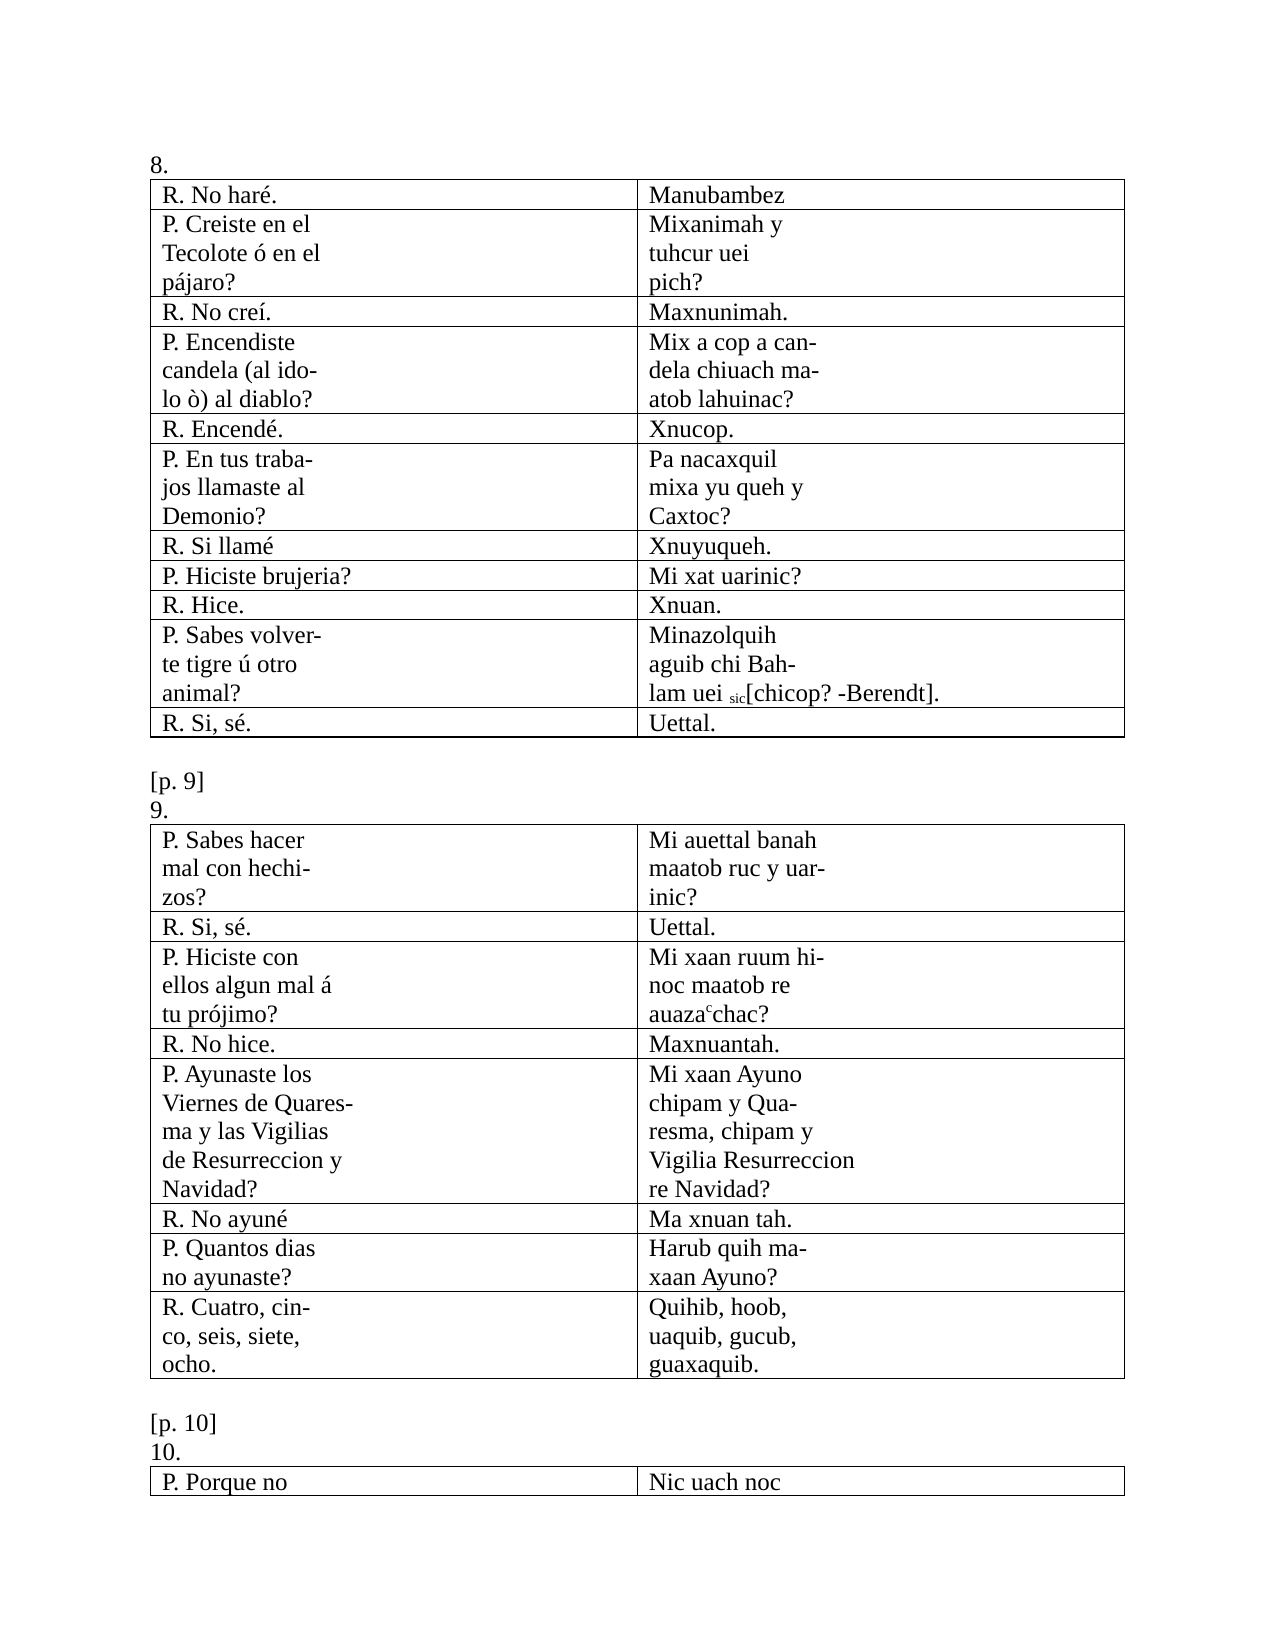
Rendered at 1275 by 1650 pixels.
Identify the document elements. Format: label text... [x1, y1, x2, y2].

table_cell R. Si, sé. [151, 708, 637, 736]
text 10. [150, 1437, 1125, 1466]
table_cell Ma xnuan tah. [638, 1204, 1124, 1232]
table_cell Mi xaan Ayuno chipam y Qua- resma, chipam y Vigilia Resurreccion re Navidad? [638, 1059, 1124, 1203]
table_cell P. Hiciste con ellos algun mal á tu prójimo? [151, 942, 637, 1028]
table_cell R. Cuatro, cin- co, seis, siete, ocho. [151, 1292, 637, 1378]
table_cell Mi xat uarinic? [638, 561, 1124, 589]
table_header Mi auettal banah maatob ruc y uar- inic? [638, 825, 1124, 911]
text 9. [150, 795, 1125, 824]
table_cell R. No hice. [151, 1029, 637, 1058]
table_cell P. Ayunaste los Viernes de Quares- ma y las Vigilias de Resurreccion y Navidad? [151, 1059, 637, 1203]
table_cell Minazolquih aguib chi Bah- lam uei sic[chicop? -Berendt]. [638, 620, 1124, 707]
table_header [638, 1467, 1124, 1495]
table_cell Mix a cop a can- dela chiuach ma- atob lahuinac? [638, 327, 1124, 413]
table_cell P. Encendiste candela (al ido- lo ò) al diablo? [151, 327, 637, 413]
table_cell Maxnuantah. [638, 1029, 1124, 1058]
table_cell P. En tus traba- jos llamaste al Demonio? [151, 444, 637, 530]
table_cell Mixanimah y tuhcur uei pich? [638, 210, 1124, 296]
table_cell Pa nacaxquil mixa yu queh y Caxtoc? [638, 444, 1124, 530]
table_cell Uettal. [638, 912, 1124, 941]
table_cell R. Si llamé [151, 531, 637, 560]
table_cell R. Si, sé. [151, 912, 637, 941]
table_cell R. No creí. [151, 297, 637, 326]
table_cell P. Creiste en el Tecolote ó en el pájaro? [151, 210, 637, 296]
table_cell R. Encendé. [151, 414, 637, 443]
table_cell P. Quantos dias no ayunaste? [151, 1234, 637, 1291]
table_header R. No haré. [151, 180, 637, 208]
table_cell R. No ayuné [151, 1204, 637, 1232]
table_cell Harub quih ma- xaan Ayuno? [638, 1234, 1124, 1291]
text [p. 9] [150, 766, 1125, 795]
table_cell P. Hiciste brujeria? [151, 561, 637, 589]
table_cell Xnucop. [638, 414, 1124, 443]
table_cell Xnuyuqueh. [638, 531, 1124, 560]
table_cell P. Sabes volver- te tigre ú otro animal? [151, 620, 637, 707]
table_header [151, 1467, 637, 1495]
table_cell R. Hice. [151, 591, 637, 619]
table_cell Mi xaan ruum hi- noc maatob re auazacchac? [638, 942, 1124, 1028]
text 8. [150, 150, 1125, 179]
text [p. 10] [150, 1408, 1125, 1437]
table_cell Xnuan. [638, 591, 1124, 619]
table_cell Quihib, hoob, uaquib, gucub, guaxaquib. [638, 1292, 1124, 1378]
table_cell Maxnunimah. [638, 297, 1124, 326]
table_header Manubambez [638, 180, 1124, 208]
table_cell Uettal. [638, 708, 1124, 736]
table_header P. Sabes hacer mal con hechi- zos? [151, 825, 637, 911]
